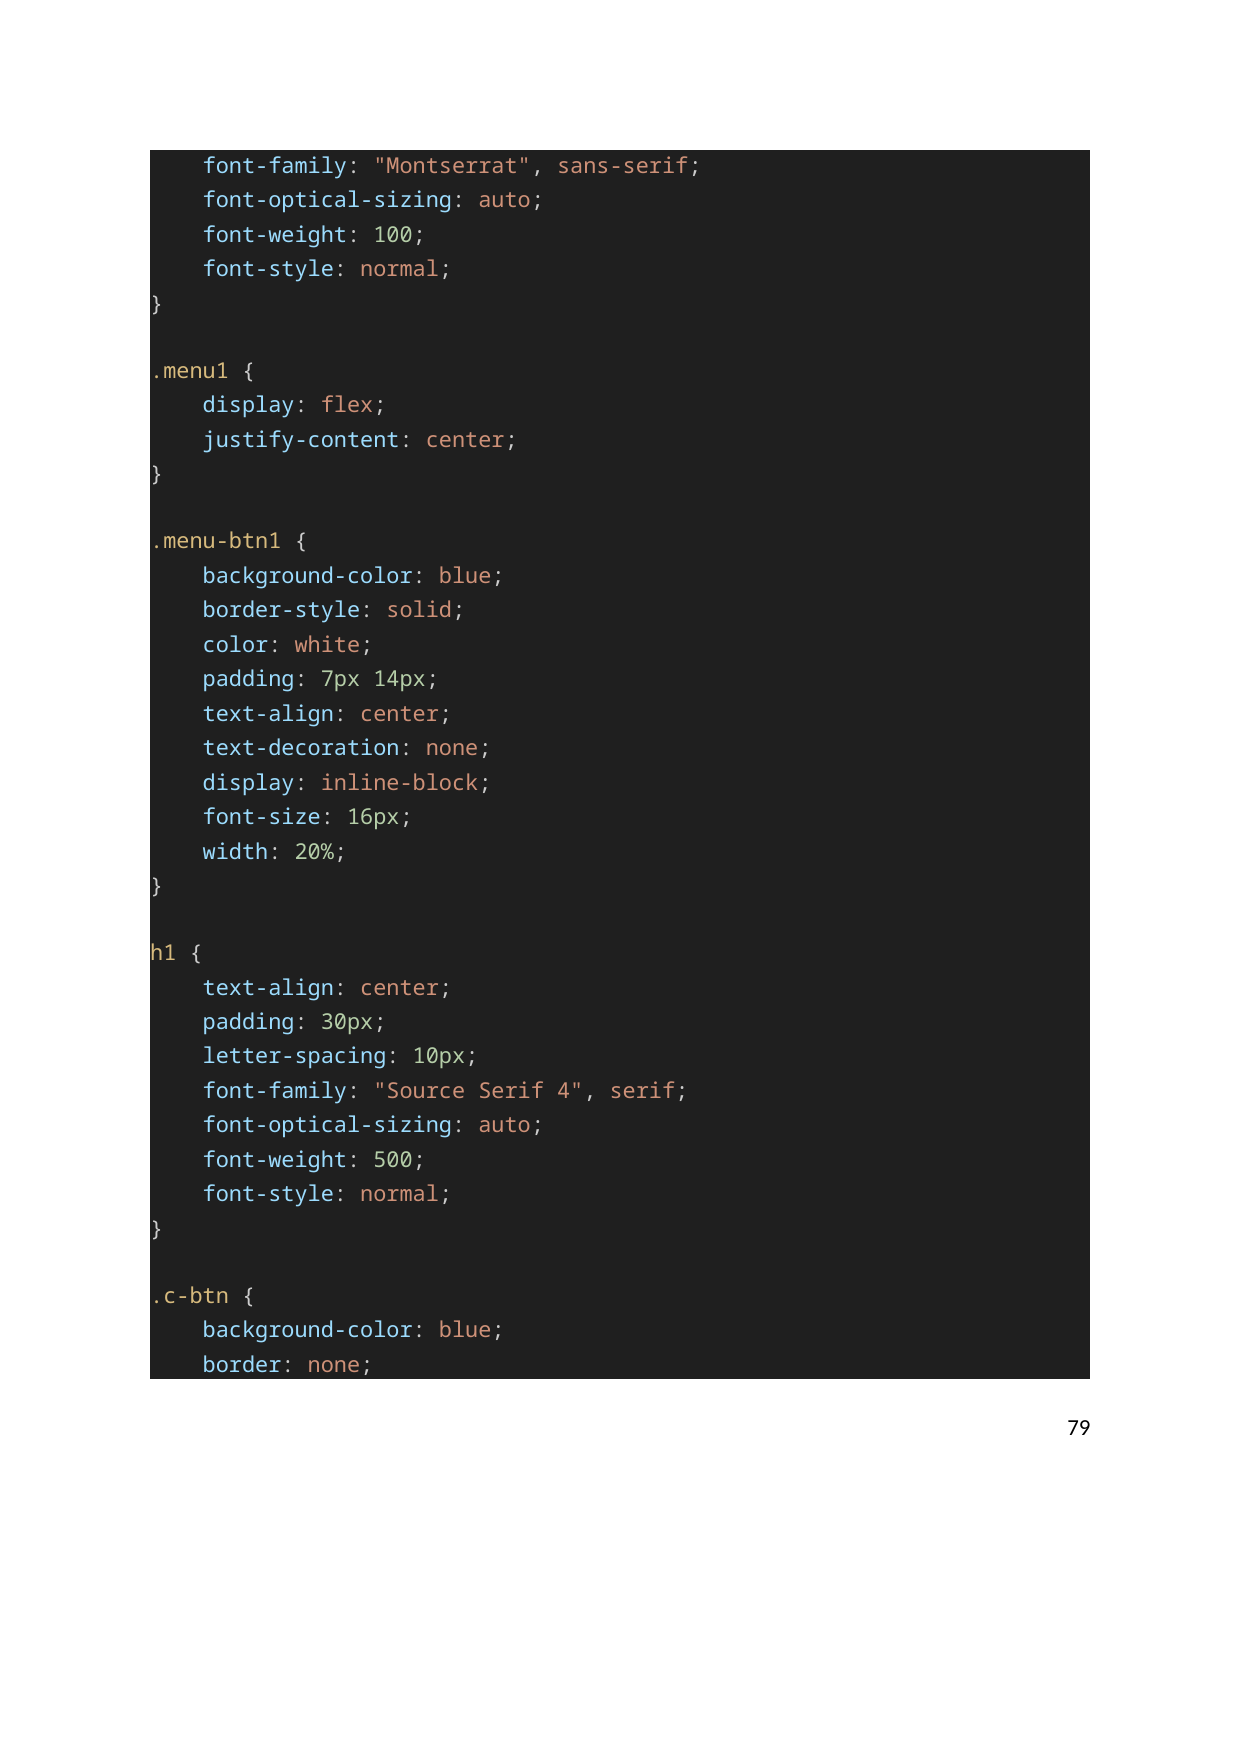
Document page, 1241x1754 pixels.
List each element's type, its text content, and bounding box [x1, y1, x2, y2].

text .c-btn { [150, 1280, 1090, 1310]
text } [150, 288, 1090, 318]
text font-size: 16px; [150, 801, 1090, 831]
text border: none; [150, 1349, 1090, 1379]
text justify-content: center; [150, 424, 1090, 454]
text text-decoration: none; [150, 732, 1090, 762]
text display: flex; [150, 389, 1090, 419]
text letter-spacing: 10px; [150, 1041, 1090, 1070]
text border-style: solid; [150, 594, 1090, 624]
text font-family: "Source Serif 4", serif; [150, 1075, 1090, 1105]
text font-style: normal; [150, 1178, 1090, 1208]
text background-color: blue; [150, 1314, 1090, 1344]
text .menu1 { [150, 355, 1090, 385]
text background-color: blue; [150, 560, 1090, 589]
text .menu-btn1 { [150, 525, 1090, 555]
text } [150, 870, 1090, 900]
text display: inline-block; [150, 767, 1090, 796]
text font-family: "Montserrat", sans-serif; [150, 150, 1090, 180]
text font-optical-sizing: auto; [150, 184, 1090, 214]
text font-optical-sizing: auto; [150, 1109, 1090, 1139]
text padding: 30px; [150, 1006, 1090, 1036]
text font-weight: 500; [150, 1144, 1090, 1174]
text color: white; [150, 629, 1090, 658]
text text-align: center; [150, 698, 1090, 727]
text } [150, 1213, 1090, 1243]
text text-align: center; [150, 972, 1090, 1001]
text padding: 7px 14px; [150, 663, 1090, 693]
text font-weight: 100; [150, 219, 1090, 249]
text h1 { [150, 937, 1090, 967]
text } [150, 458, 1090, 488]
text width: 20%; [150, 836, 1090, 865]
text font-style: normal; [150, 253, 1090, 283]
